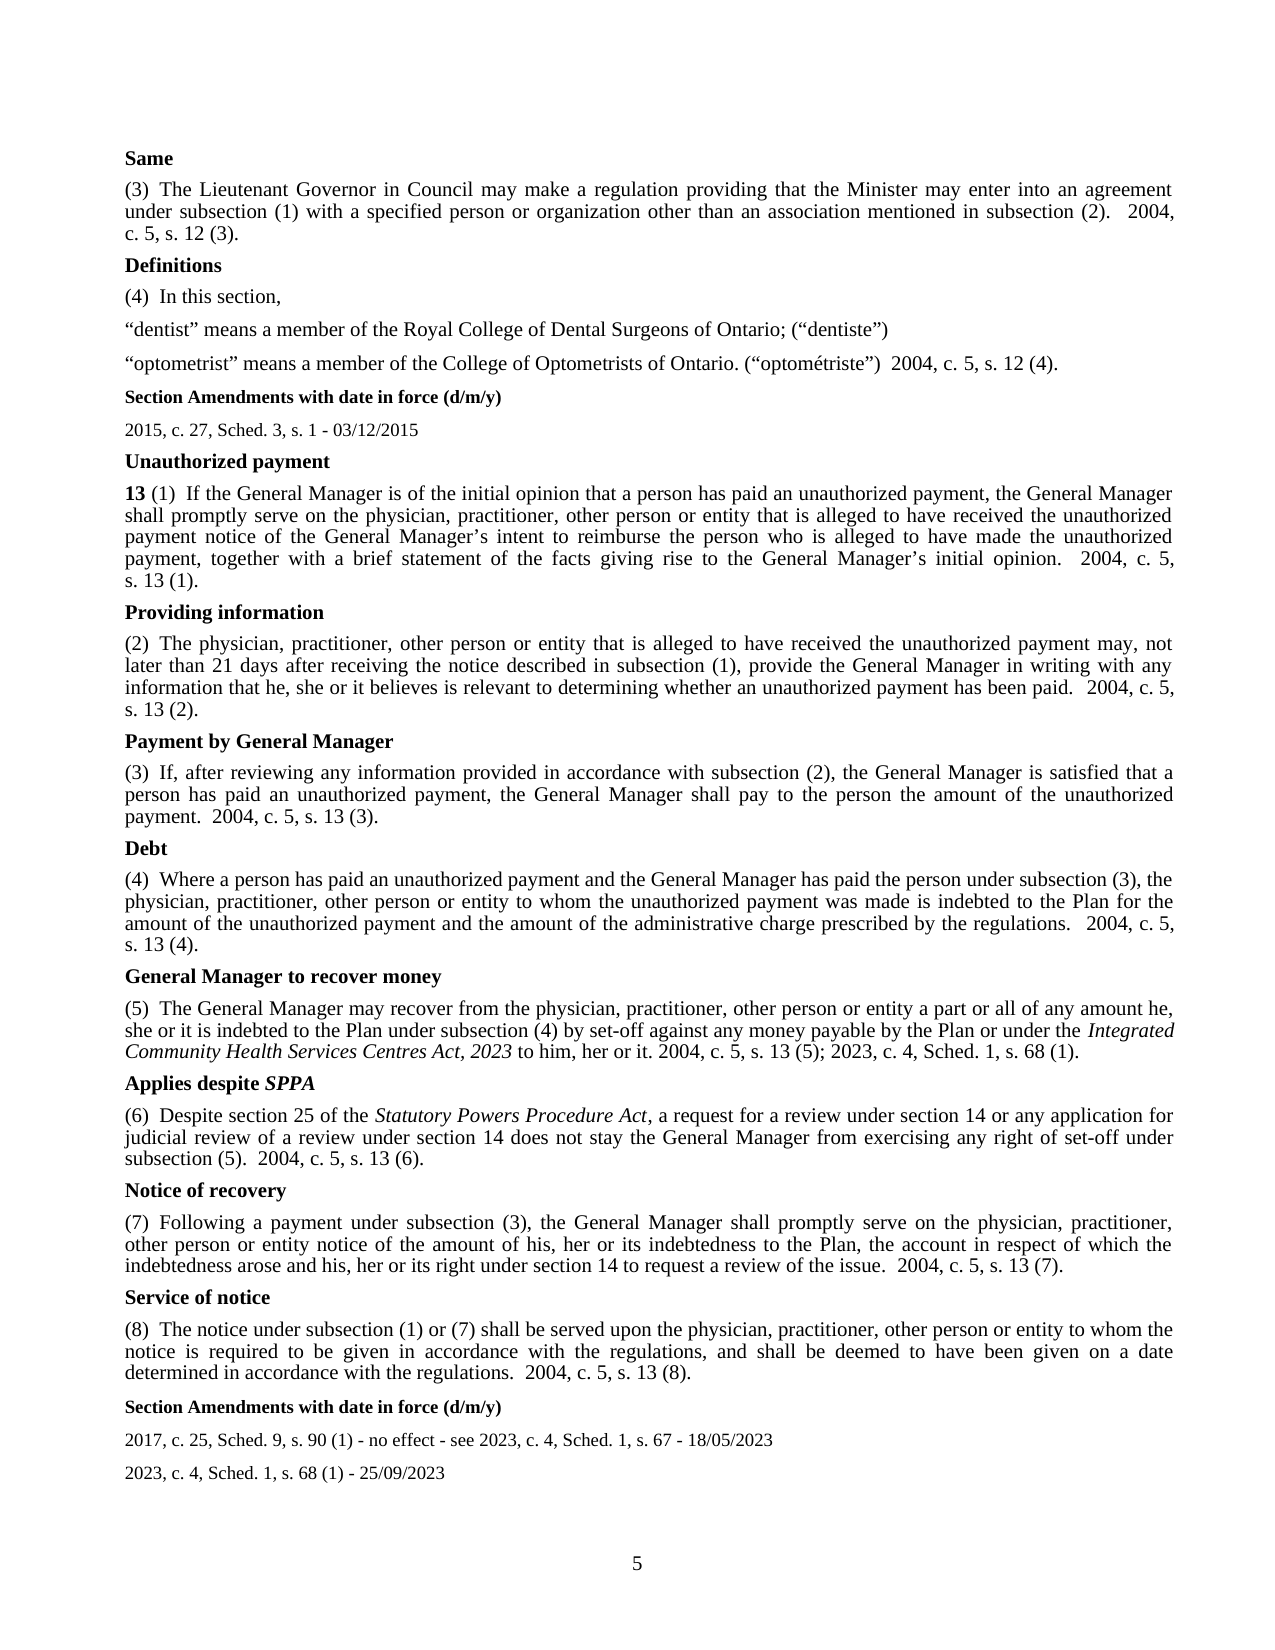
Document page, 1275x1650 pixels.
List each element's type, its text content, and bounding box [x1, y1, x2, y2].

text (5) The General Manager may recover from the physician, practitioner, other person or entity a part or all of any amount he, she or it is indebted to the Plan under subsection (4) by set-off against any money payable by the Plan or under the Integrated Community Health Services Centres Act, 2023 to him, her or it. 2004, c. 5, s. 13 (5); 2023, c. 4, Sched. 1, s. 68 (1). [124, 998, 1174, 1063]
text Providing information [124, 604, 1174, 623]
text “optometrist” means a member of the College of Optometrists of Ontario. (“optométriste”) 2004, c. 5, s. 12 (4). [124, 353, 1174, 374]
text (4) In this section, [124, 286, 1174, 308]
text “dentist” means a member of the Royal College of Dental Surgeons of Ontario; (“dentiste”) [124, 319, 1174, 341]
text Applies despite SPPA [124, 1076, 1174, 1094]
text (3) The Lieutenant Governor in Council may make a regulation providing that the Minister may enter into an agreement under subsection (1) with a specified person or organization other than an association mentioned in subsection (2). 2004, c. 5, s. 12 (3). [124, 179, 1174, 244]
text (3) If, after reviewing any information provided in accordance with subsection (2), the General Manager is satisfied that a person has paid an unauthorized payment, the General Manager shall pay to the person the amount of the unauthorized payment. 2004, c. 5, s. 13 (3). [124, 762, 1174, 827]
text Same [124, 150, 1174, 169]
text 2023, c. 4, Sched. 1, s. 68 (1) - 25/09/2023 [124, 1462, 1174, 1484]
text 2015, c. 27, Sched. 3, s. 1 - 03/12/2015 [124, 419, 1174, 441]
text Payment by General Manager [124, 733, 1174, 752]
text Definitions [124, 257, 1174, 276]
text (7) Following a payment under subsection (3), the General Manager shall promptly serve on the physician, practitioner, other person or entity notice of the amount of his, her or its indebtedness to the Plan, the account in respect of which the indebtedness arose and his, her or its right under section 14 to request a review of the issue. 2004, c. 5, s. 13 (7). [124, 1212, 1174, 1277]
text (6) Despite section 25 of the Statutory Powers Procedure Act, a request for a review under section 14 or any application for judicial review of a review under section 14 does not stay the General Manager from exercising any right of set-off under subsection (5). 2004, c. 5, s. 13 (6). [124, 1105, 1174, 1170]
text Section Amendments with date in force (d/m/y) [124, 1396, 1174, 1417]
text Section Amendments with date in force (d/m/y) [124, 386, 1174, 408]
text Notice of recovery [124, 1183, 1174, 1201]
text General Manager to recover money [124, 969, 1174, 987]
text 13 (1) If the General Manager is of the initial opinion that a person has paid an unauthorized payment, the General Manager shall promptly serve on the physician, practitioner, other person or entity that is alleged to have received the unauthorized payment notice of the General Manager’s intent to reimburse the person who is alleged to have made the unauthorized payment, together with a brief statement of the facts giving rise to the General Manager’s initial opinion. 2004, c. 5, s. 13 (1). [124, 483, 1174, 592]
text (4) Where a person has paid an unauthorized payment and the General Manager has paid the person under subsection (3), the physician, practitioner, other person or entity to whom the unauthorized payment was made is indebted to the Plan for the amount of the unauthorized payment and the amount of the administrative charge prescribed by the regulations. 2004, c. 5, s. 13 (4). [124, 869, 1174, 956]
text (2) The physician, practitioner, other person or entity that is alleged to have received the unauthorized payment may, not later than 21 days after receiving the notice described in subsection (1), provide the General Manager in writing with any information that he, she or it believes is relevant to determining whether an unauthorized payment has been paid. 2004, c. 5, s. 13 (2). [124, 633, 1174, 721]
text Service of notice [124, 1290, 1174, 1308]
text Debt [124, 840, 1174, 859]
text (8) The notice under subsection (1) or (7) shall be served upon the physician, practitioner, other person or entity to whom the notice is required to be given in accordance with the regulations, and shall be deemed to have been given on a date determined in accordance with the regulations. 2004, c. 5, s. 13 (8). [124, 1319, 1174, 1384]
text 2017, c. 25, Sched. 9, s. 90 (1) - no effect - see 2023, c. 4, Sched. 1, s. 67 - 18/05/2023 [124, 1429, 1174, 1451]
text Unauthorized payment [124, 454, 1174, 472]
